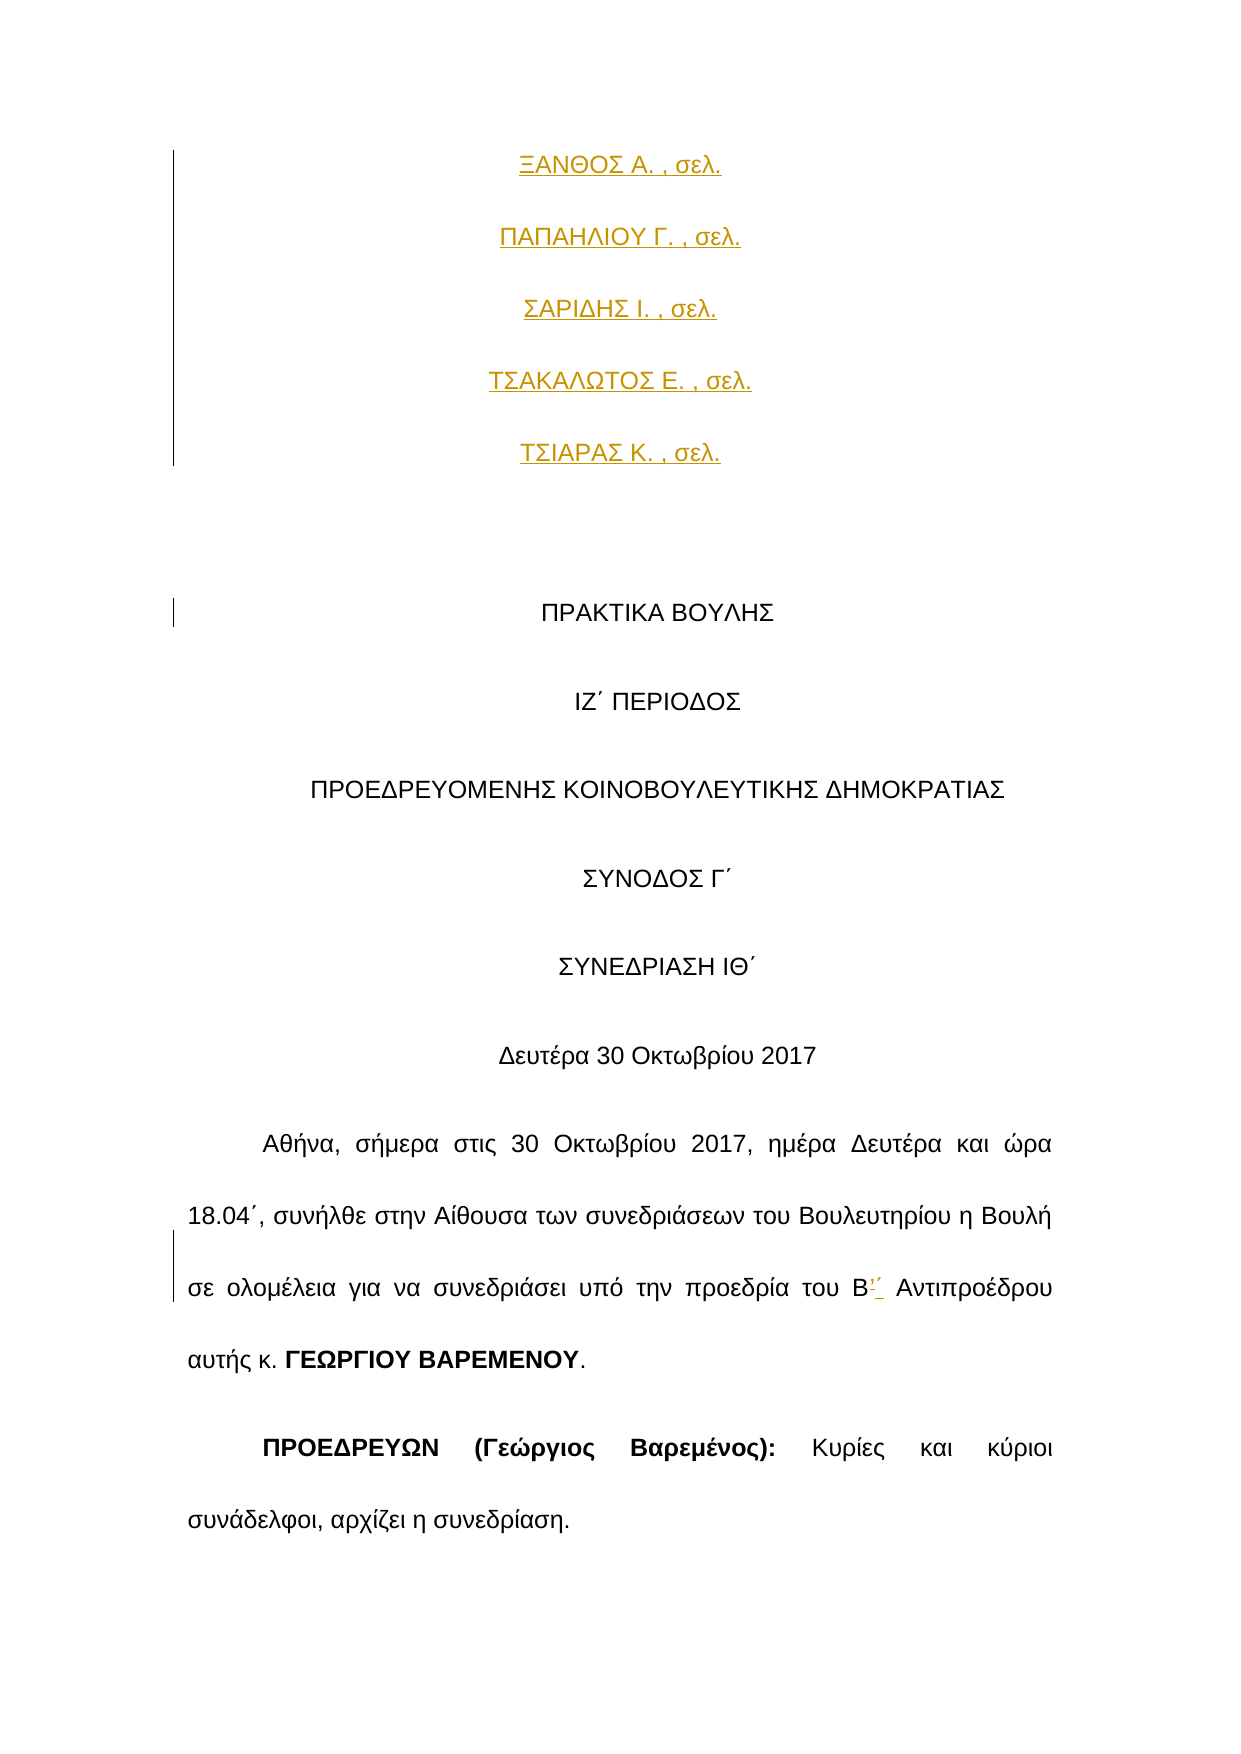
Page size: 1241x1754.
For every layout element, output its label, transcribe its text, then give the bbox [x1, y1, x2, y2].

text Αθήνα, σήμερα στις 30 Οκτωβρίου 2017, ημέρα Δευτέρα και ώρα 18.04΄, συνήλθε στην Αίθουσα των συνεδριάσεων του Βουλευτηρίου η Βουλή σε ολομέλεια για να συνεδριάσει υπό την προεδρία του Β Αντιπροέδρου αυτής κ. ΓΕΩΡΓΙΟΥ ΒΑΡΕΜΕΝΟΥ. [187, 1129, 1053, 1373]
text ΠΡΑΚΤΙΚΑ ΒΟΥΛΗΣ [187, 598, 1053, 627]
text Δευτέρα 30 Οκτωβρίου 2017 [187, 1041, 1053, 1069]
text ΣΥΝΟΔΟΣ Γ΄ [187, 863, 1053, 892]
text ΠΡΟΕΔΡΕΥΩΝ (Γεώργιος Βαρεμένος): Κυρίες και κύριοι συνάδελφοι, αρχίζει η συνεδρίαση. [187, 1433, 1053, 1534]
text ΙΖ΄ ΠΕΡΙΟΔΟΣ [187, 686, 1053, 715]
text ΠΡΟΕΔΡΕΥΟΜΕΝΗΣ ΚΟΙΝΟΒΟΥΛΕΥΤΙΚΗΣ ΔΗΜΟΚΡΑΤΙΑΣ [187, 775, 1053, 804]
text ΣΥΝΕΔΡΙΑΣΗ ΙΘ΄ [187, 952, 1053, 981]
